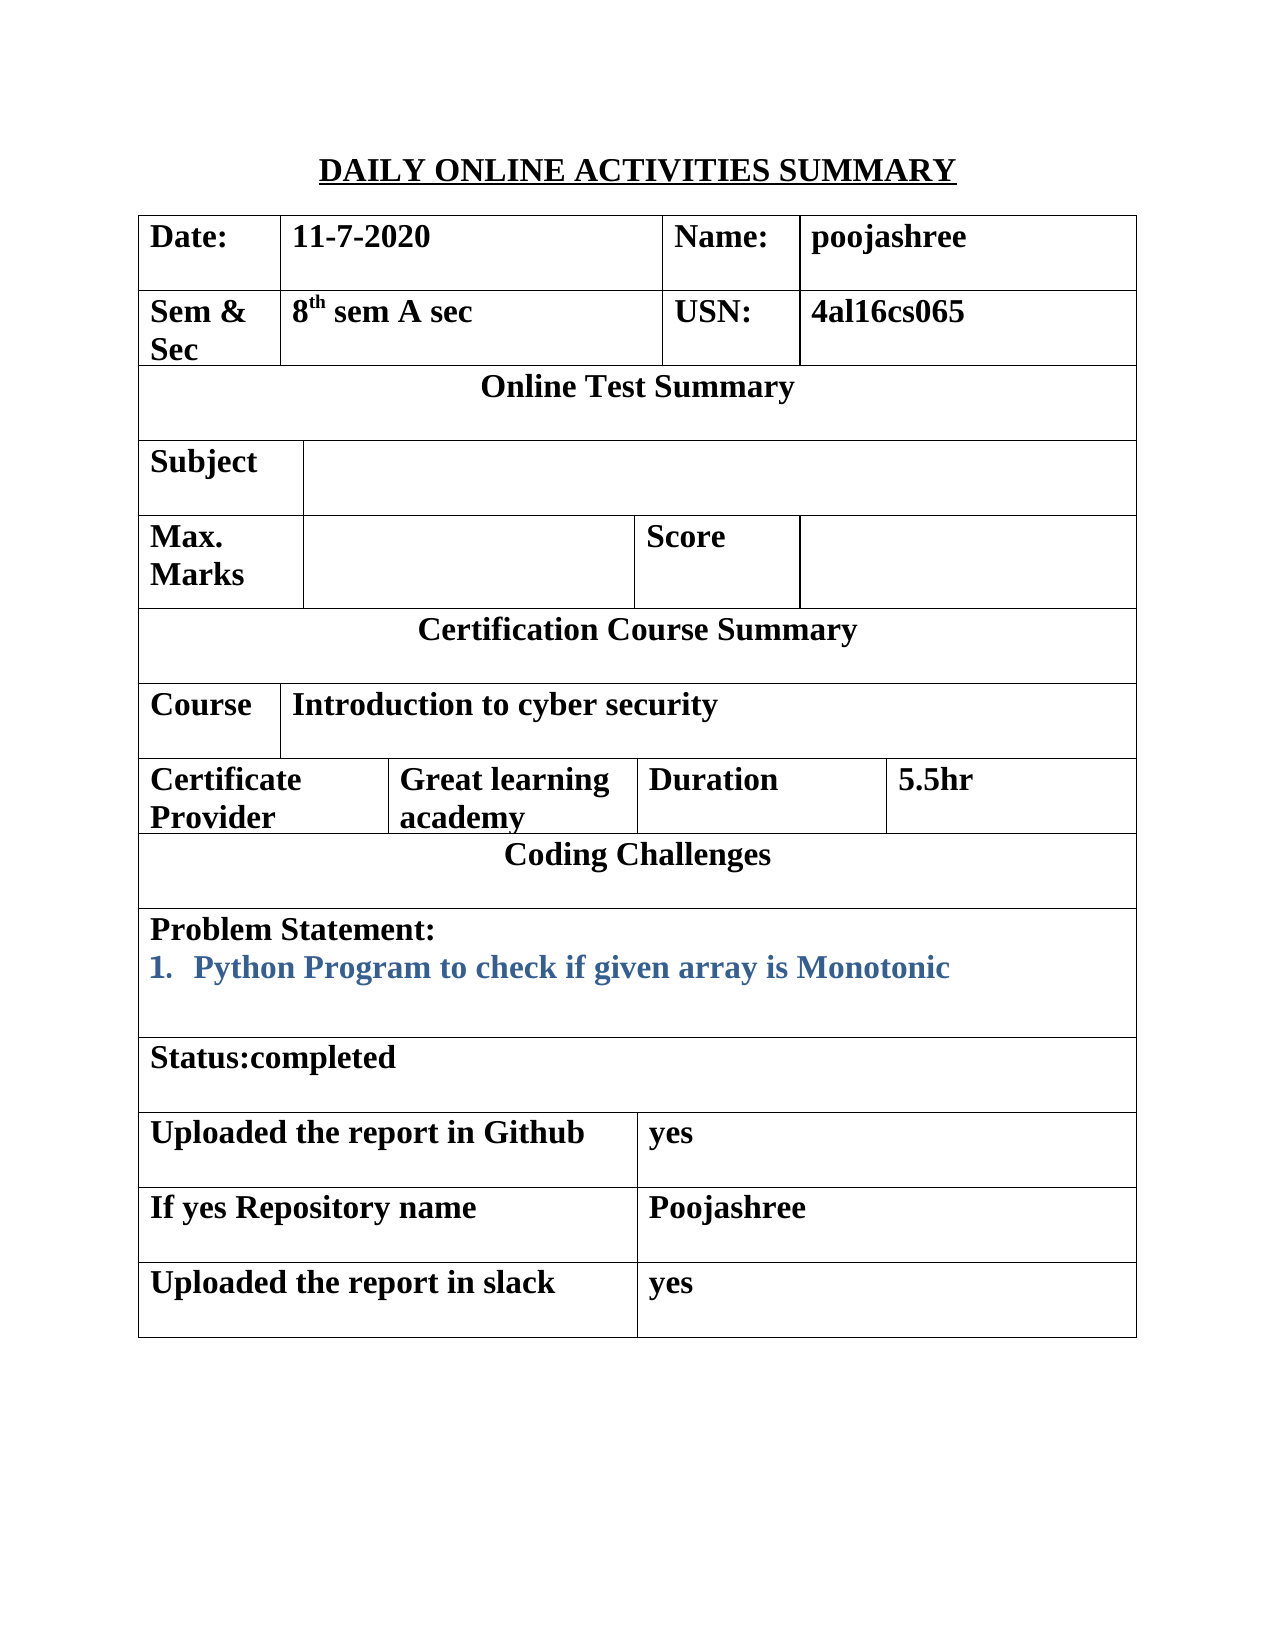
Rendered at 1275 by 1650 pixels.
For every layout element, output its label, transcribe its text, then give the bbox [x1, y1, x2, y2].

table_cell Introduction to cyber security [281, 684, 1136, 758]
table_header poojashree [801, 216, 1136, 290]
table_cell Uploaded the report in Github [139, 1113, 637, 1187]
table_cell Uploaded the report in slack [139, 1263, 637, 1337]
table_cell Status:completed [139, 1038, 1136, 1112]
table_cell yes [638, 1113, 1136, 1187]
table_cell Poojashree [638, 1188, 1136, 1262]
table_cell [304, 441, 1136, 515]
table_cell [304, 516, 634, 608]
table_cell 5.5hr [887, 759, 1136, 833]
table_cell If yes Repository name [139, 1188, 637, 1262]
table_cell [801, 516, 1136, 608]
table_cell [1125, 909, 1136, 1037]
table_cell 8th sem A sec [281, 291, 662, 365]
table_cell yes [638, 1263, 1136, 1337]
text DAILY ONLINE ACTIVITIES SUMMARY [150, 150, 1125, 188]
table_cell Certification Course Summary [139, 609, 1136, 683]
table_header Name: [663, 216, 799, 290]
table_cell 4al16cs065 [801, 291, 1136, 365]
table_header 11-7-2020 [281, 216, 662, 290]
table_header Date: [139, 216, 280, 290]
table_cell Great learning academy [389, 759, 637, 833]
table_cell USN: [663, 291, 799, 365]
table_cell Coding Challenges [139, 834, 1136, 908]
table_cell Max. Marks [139, 516, 303, 608]
table_cell Score [635, 516, 799, 608]
table_cell Subject [139, 441, 303, 515]
table_cell Sem & Sec [139, 291, 280, 365]
table_cell Certificate Provider [139, 759, 388, 833]
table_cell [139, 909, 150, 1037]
table_cell Online Test Summary [139, 366, 1136, 440]
table_cell Duration [638, 759, 886, 833]
table_cell Course [139, 684, 280, 758]
